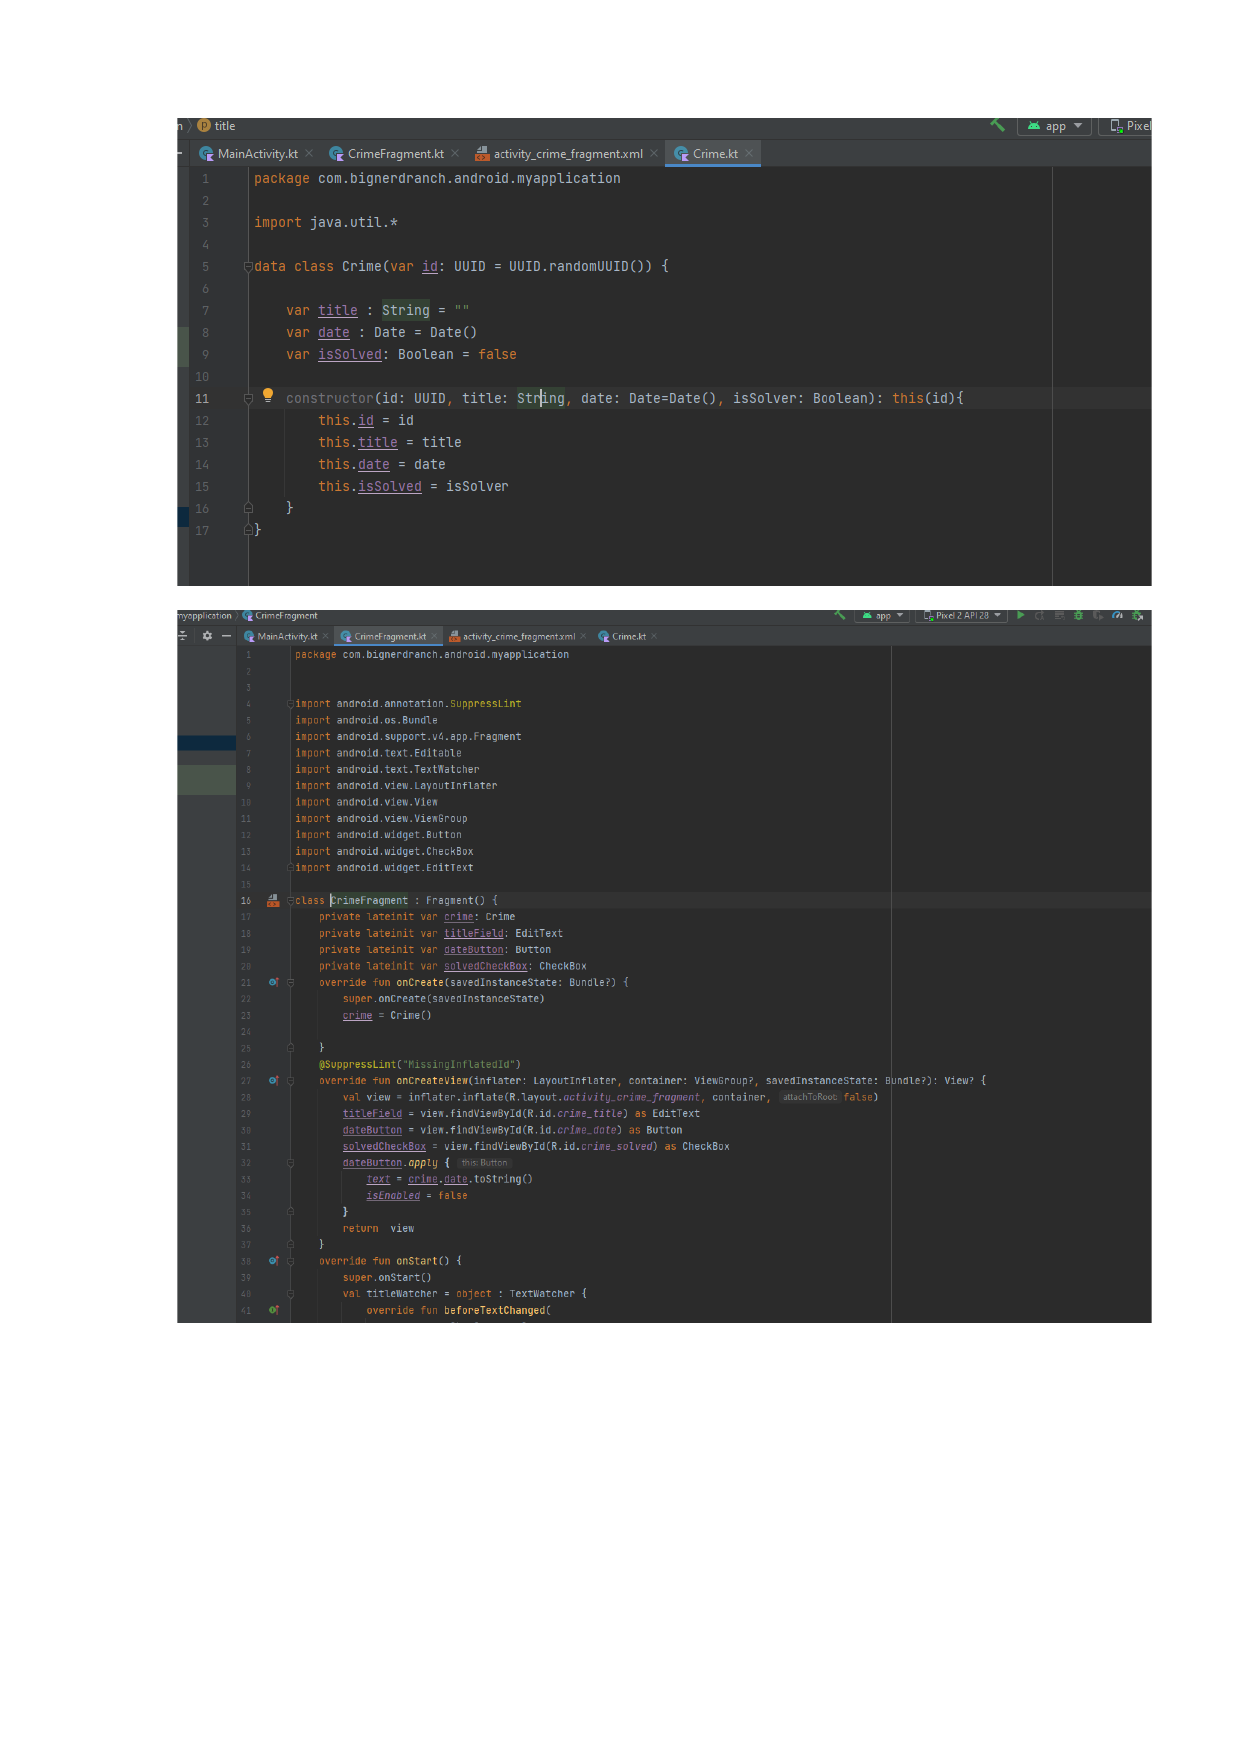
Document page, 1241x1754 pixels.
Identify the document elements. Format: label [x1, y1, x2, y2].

picture [177, 610, 1152, 1323]
picture [177, 118, 1152, 586]
